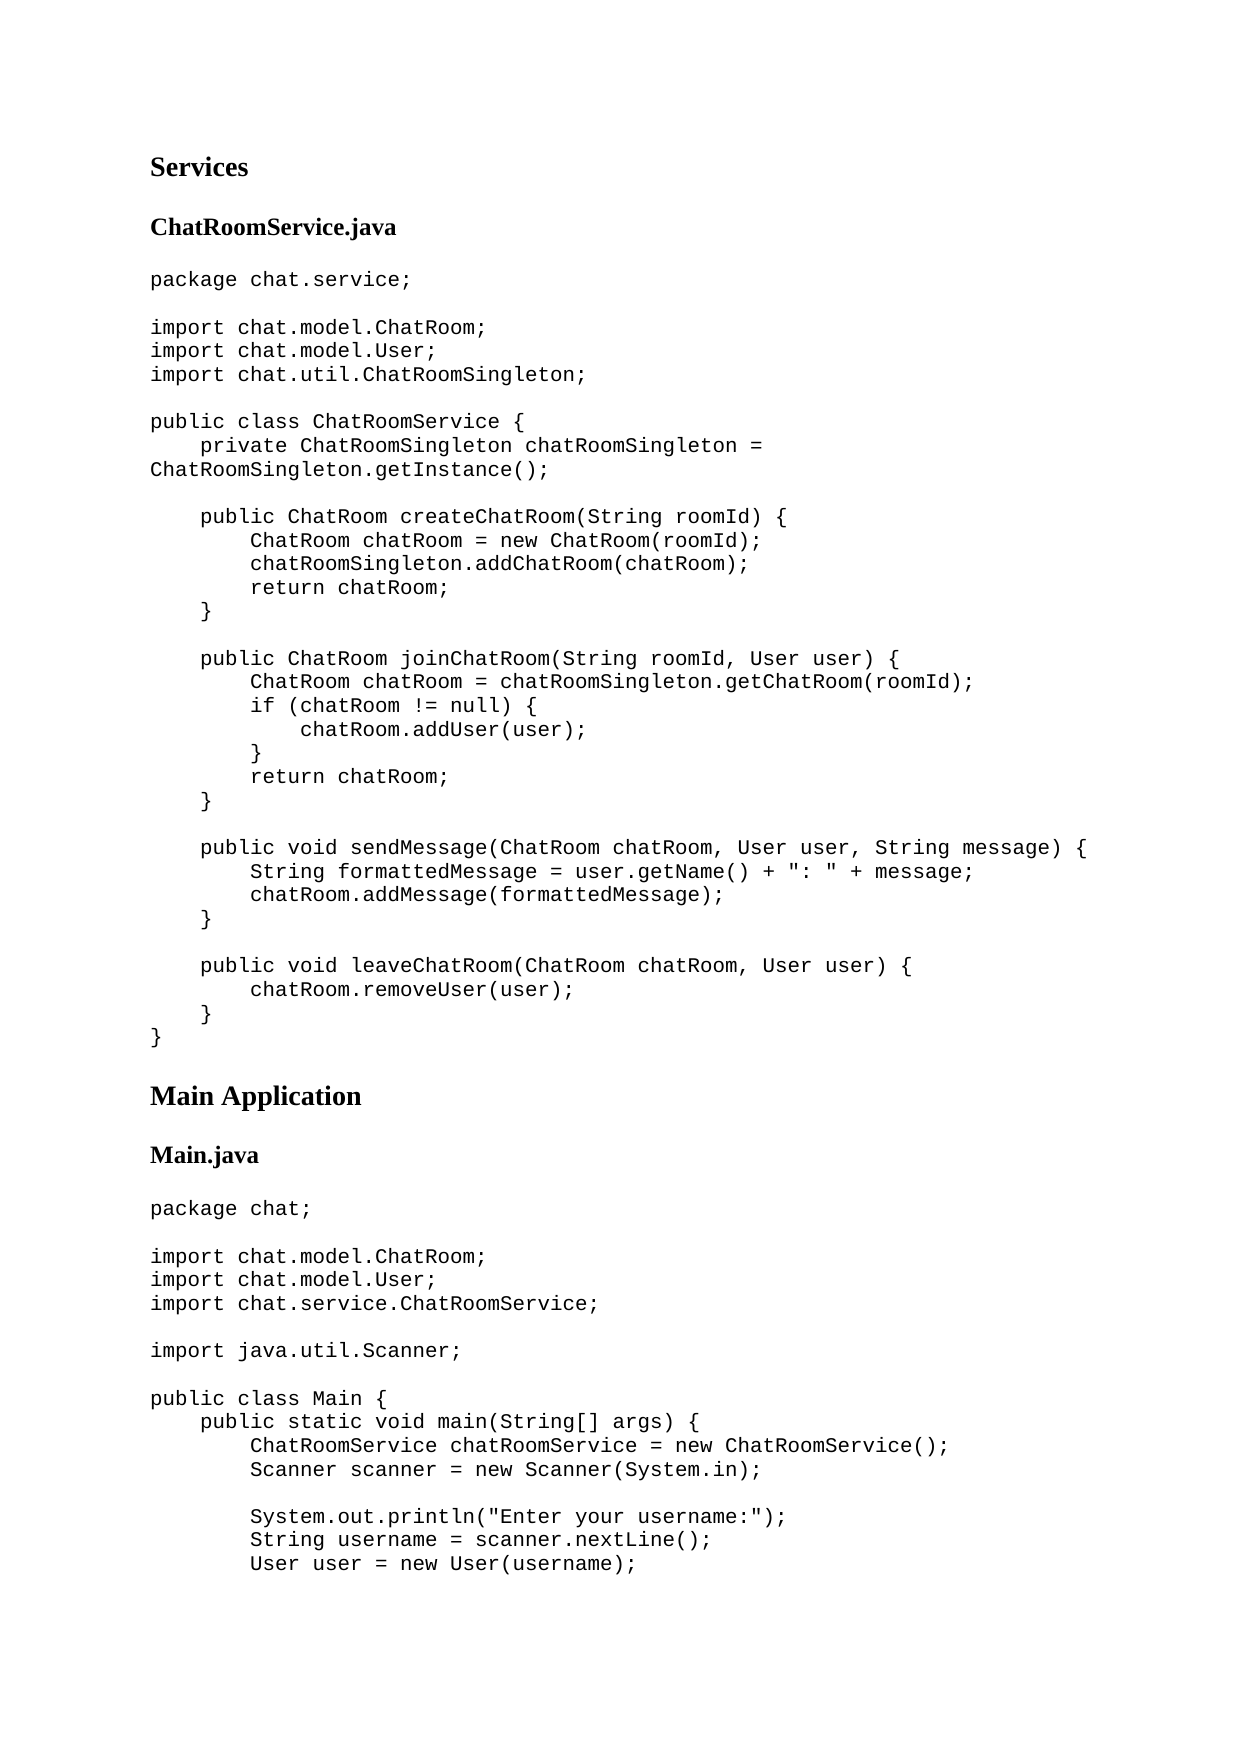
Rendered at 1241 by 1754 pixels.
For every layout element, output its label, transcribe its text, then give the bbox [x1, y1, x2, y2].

text package chat.service; [150, 269, 1090, 293]
text import java.util.Scanner; [150, 1340, 1090, 1364]
text public class ChatRoomService { [150, 411, 1090, 435]
text public class Main { [150, 1388, 1090, 1411]
text ChatRoom chatRoom = chatRoomSingleton.getChatRoom(roomId); [150, 671, 1090, 695]
text } [150, 601, 1090, 624]
text String formattedMessage = user.getName() + ": " + message; [150, 861, 1090, 884]
text chatRoom.removeUser(user); [150, 979, 1090, 1002]
text import chat.model.User; [150, 1269, 1090, 1293]
text import chat.model.ChatRoom; [150, 1246, 1090, 1269]
text public ChatRoom joinChatRoom(String roomId, User user) { [150, 648, 1090, 671]
text import chat.service.ChatRoomService; [150, 1293, 1090, 1317]
text ChatRoomService.java [150, 212, 1090, 240]
text if (chatRoom != null) { [150, 695, 1090, 719]
text public void leaveChatRoom(ChatRoom chatRoom, User user) { [150, 955, 1090, 979]
text chatRoomSingleton.addChatRoom(chatRoom); [150, 553, 1090, 577]
text Main Application [150, 1079, 1090, 1111]
text Services [150, 150, 1090, 182]
text ChatRoom chatRoom = new ChatRoom(roomId); [150, 529, 1090, 553]
text } [150, 1026, 1090, 1050]
text Scanner scanner = new Scanner(System.in); [150, 1458, 1090, 1482]
text import chat.util.ChatRoomSingleton; [150, 364, 1090, 388]
text ChatRoomService chatRoomService = new ChatRoomService(); [150, 1435, 1090, 1458]
text import chat.model.User; [150, 340, 1090, 364]
text } [150, 908, 1090, 932]
text System.out.println("Enter your username:"); [150, 1506, 1090, 1529]
text import chat.model.ChatRoom; [150, 317, 1090, 340]
text Main.java [150, 1141, 1090, 1169]
text chatRoom.addMessage(formattedMessage); [150, 884, 1090, 908]
text public void sendMessage(ChatRoom chatRoom, User user, String message) { [150, 837, 1090, 861]
text public ChatRoom createChatRoom(String roomId) { [150, 506, 1090, 529]
text } [150, 790, 1090, 813]
text chatRoom.addUser(user); [150, 719, 1090, 742]
text public static void main(String[] args) { [150, 1411, 1090, 1435]
text return chatRoom; [150, 577, 1090, 601]
text return chatRoom; [150, 766, 1090, 790]
text } [150, 742, 1090, 766]
text package chat; [150, 1198, 1090, 1222]
text private ChatRoomSingleton chatRoomSingleton = ChatRoomSingleton.getInstance(); [150, 435, 1090, 482]
text User user = new User(username); [150, 1553, 1090, 1577]
text String username = scanner.nextLine(); [150, 1529, 1090, 1553]
text } [150, 1002, 1090, 1026]
